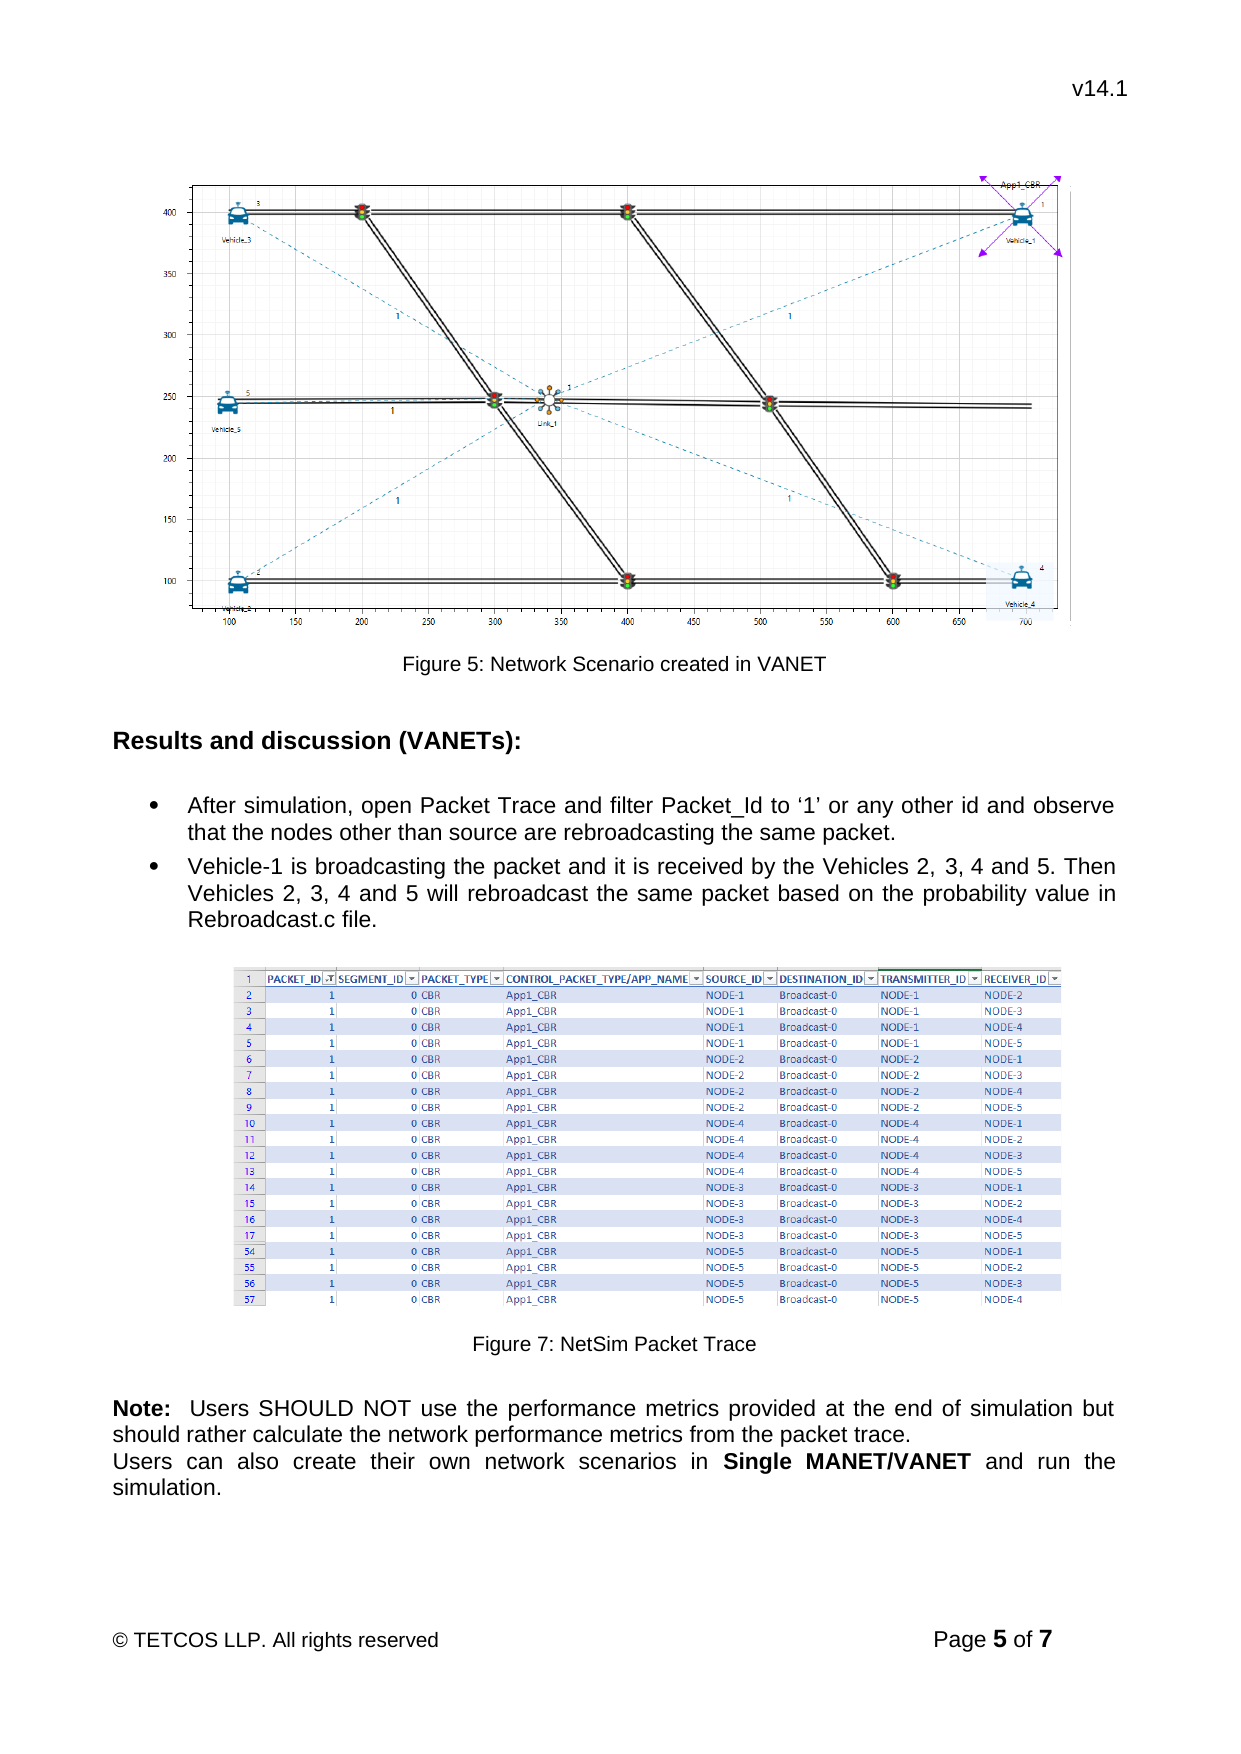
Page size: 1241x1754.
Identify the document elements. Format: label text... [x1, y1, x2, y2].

list Vehicle-1 is broadcasting the packet and it is received by the Vehicles 2, 3, 4 and 5. Then Vehicles 2, 3, 4 and 5 will rebroadcast the same packet based on the probability value in Rebroadcast.c file. [150, 853, 1116, 932]
text Figure 7: NetSim Packet Trace [112, 1332, 1116, 1356]
picture [157, 176, 1071, 631]
text Results and discussion (VANETs): [112, 726, 1128, 755]
text Figure 5: Network Scenario created in VANET [112, 652, 1116, 676]
list After simulation, open Packet Trace and filter Packet_Id to ‘1’ or any other id and observe that the nodes other than source are rebroadcasting the same packet. [150, 792, 1116, 845]
text Note: Users SHOULD NOT use the performance metrics provided at the end of simulation but should rather calculate the network performance metrics from the packet trace. [112, 1395, 1116, 1448]
text Users can also create their own network scenarios in Single MANET/VANET and run the simulation. [112, 1448, 1116, 1500]
picture [233, 967, 1062, 1306]
